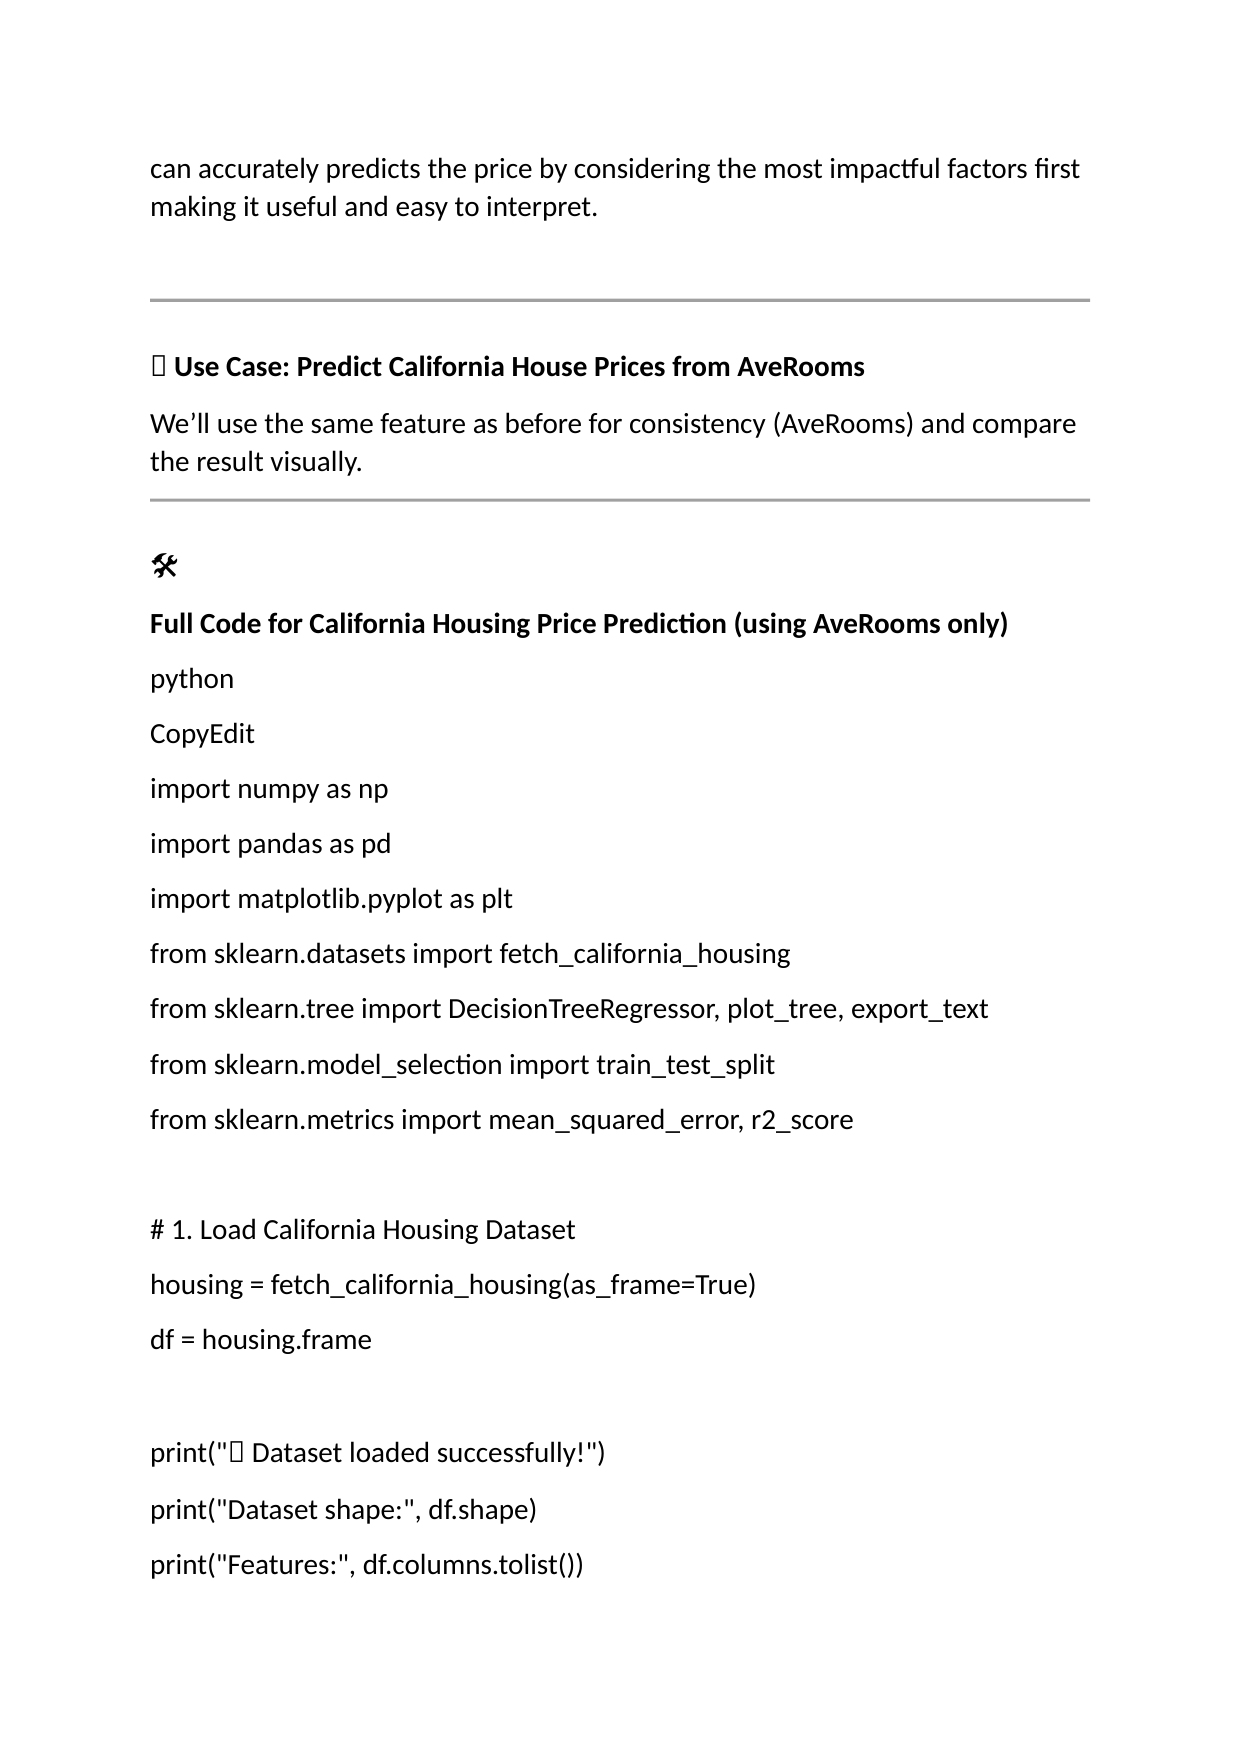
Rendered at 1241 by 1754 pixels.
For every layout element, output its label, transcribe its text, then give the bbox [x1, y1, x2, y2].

text # 1. Load California Housing Dataset [150, 1211, 1090, 1247]
text df = housing.frame [150, 1321, 1090, 1357]
text from sklearn.tree import DecisionTreeRegressor, plot_tree, export_text [150, 991, 1090, 1026]
text python [150, 660, 1090, 696]
text We’ll use the same feature as before for consistency (AveRooms) and compare the result visually. [150, 405, 1090, 479]
text from sklearn.datasets import fetch_california_housing [150, 936, 1090, 971]
text import numpy as np [150, 770, 1090, 806]
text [150, 150, 1090, 224]
text Full Code for California Housing Price Prediction (using AveRooms only) [150, 605, 1090, 641]
text import matplotlib.pyplot as plt [150, 880, 1090, 916]
text print("Dataset shape:", df.shape) [150, 1491, 1090, 1527]
text print("✅ Dataset loaded successfully!") [150, 1431, 1090, 1471]
text 📌 Use Case: Predict California House Prices from AveRooms [150, 346, 1090, 385]
text from sklearn.metrics import mean_squared_error, r2_score [150, 1101, 1090, 1136]
text import pandas as pd [150, 825, 1090, 861]
text CopyEdit [150, 715, 1090, 751]
text 🛠️ [150, 545, 1090, 585]
text from sklearn.model_selection import train_test_split [150, 1046, 1090, 1081]
text housing = fetch_california_housing(as_frame=True) [150, 1266, 1090, 1302]
text print("Features:", df.columns.tolist()) [150, 1546, 1090, 1582]
